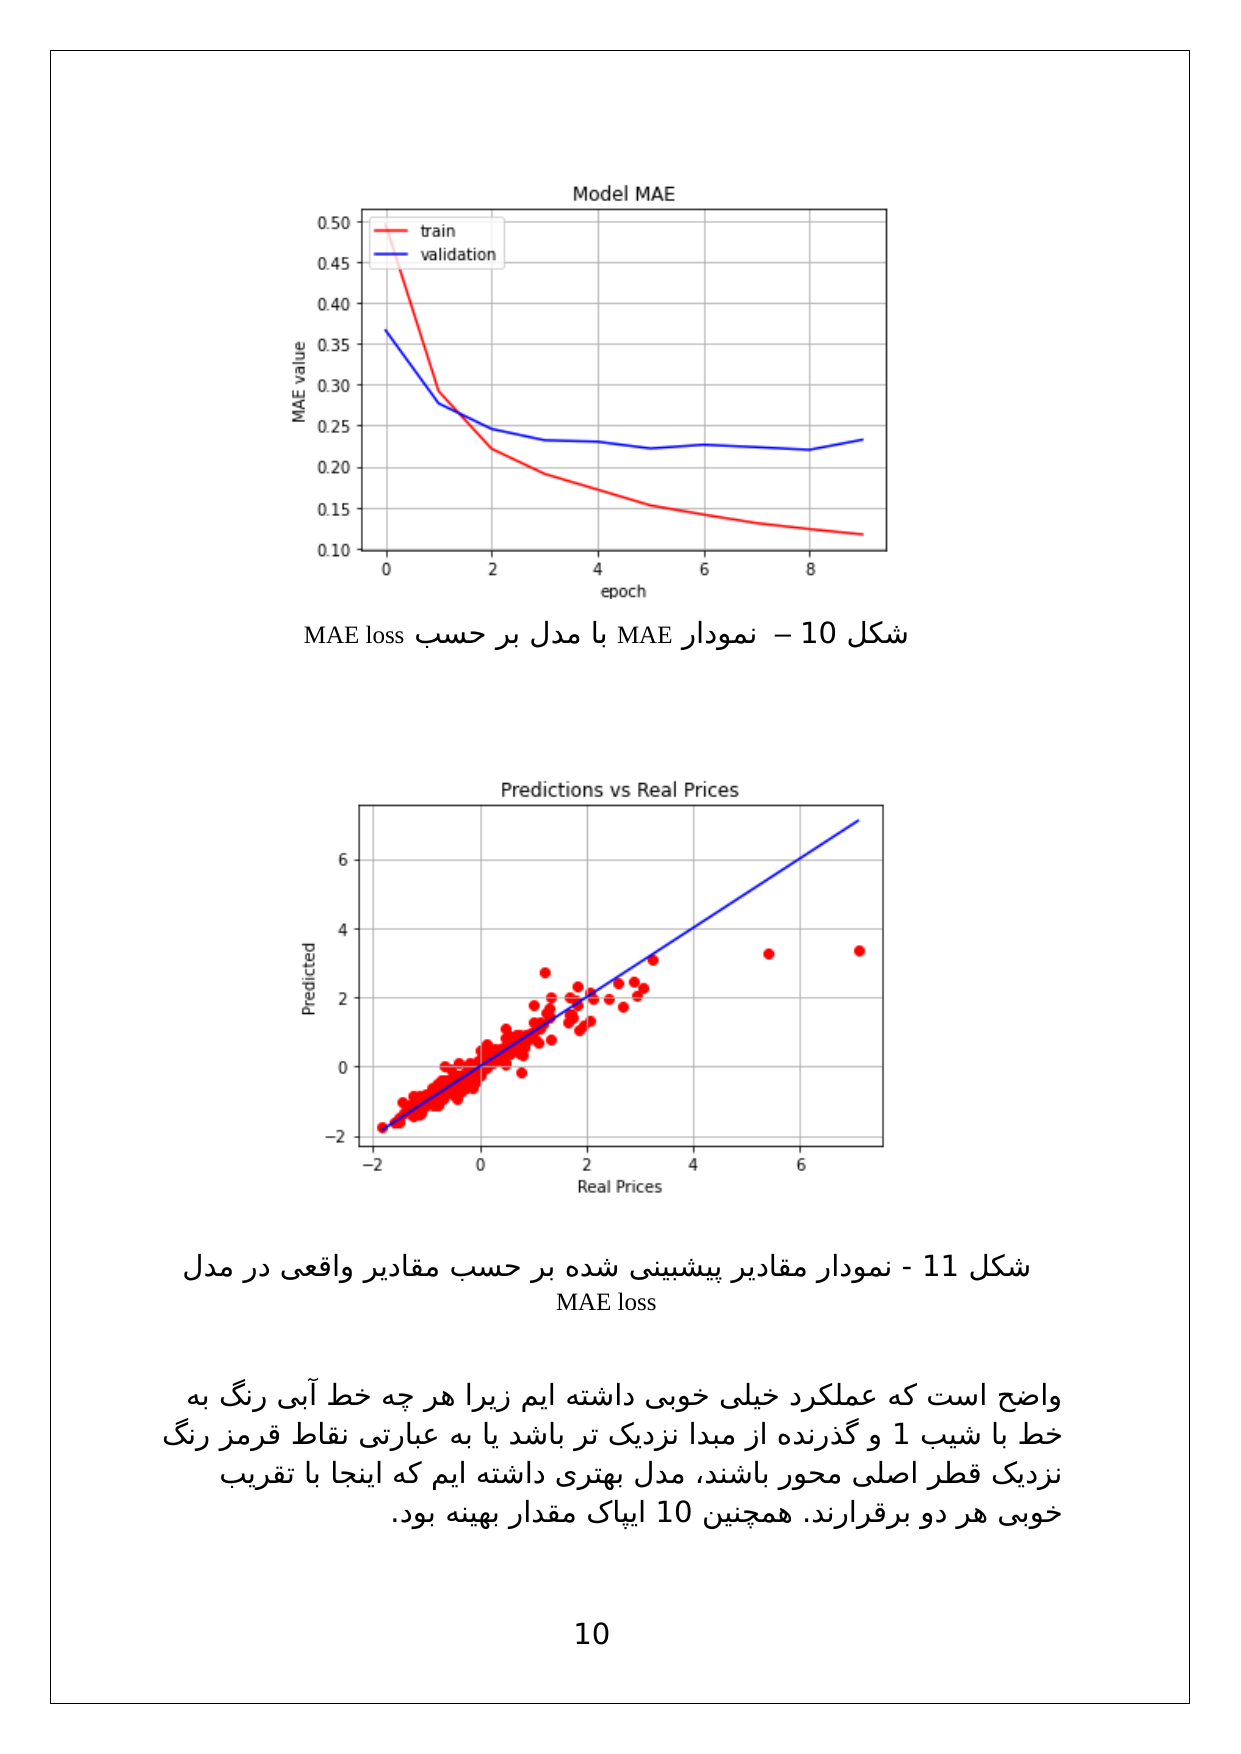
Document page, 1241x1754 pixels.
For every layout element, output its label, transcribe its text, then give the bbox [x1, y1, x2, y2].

picture [280, 177, 933, 599]
text واضح است که عملکرد خیلی خوبی داشته ایم زیرا هر چه خط آبی رنگ به خط با شیب 1 و گذرنده از مبدا نزدیک تر باشد یا به عبارتی نقاط قرمز رنگ نزدیک قطر اصلی محور باشند، مدل بهتری داشته ایم که اینجا با تقریب خوبی هر دو برقرارند. همچنین 10 ایپاک مقدار بهینه بود. [150, 1378, 1063, 1529]
picture [282, 758, 931, 1232]
text شکل 10 – نمودار MAE با مدل بر حسب MAE loss [150, 616, 1063, 650]
text شکل 11 - نمودار مقادیر پیشبینی شده بر حسب مقادیر واقعی در مدل MAE loss [150, 1249, 1063, 1316]
